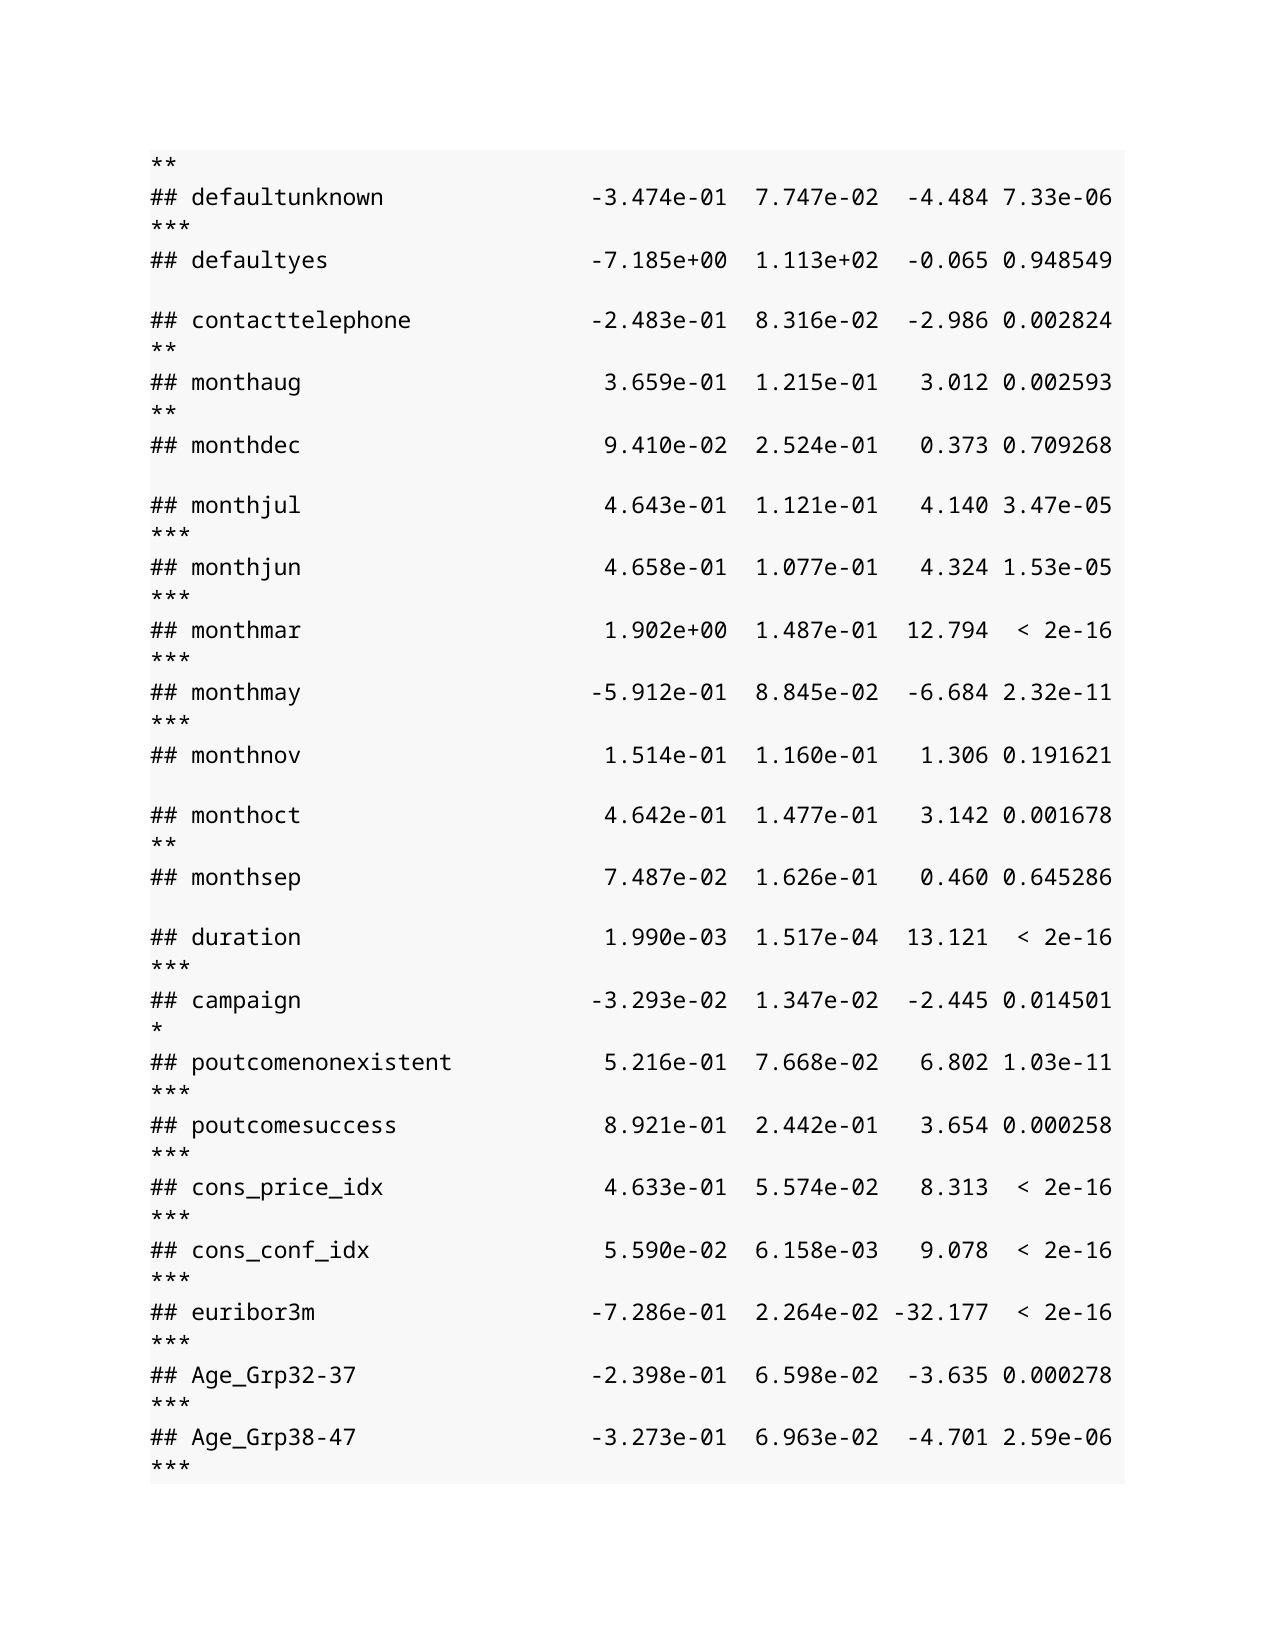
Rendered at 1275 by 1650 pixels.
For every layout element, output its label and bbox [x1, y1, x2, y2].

text [150, 150, 1125, 1484]
